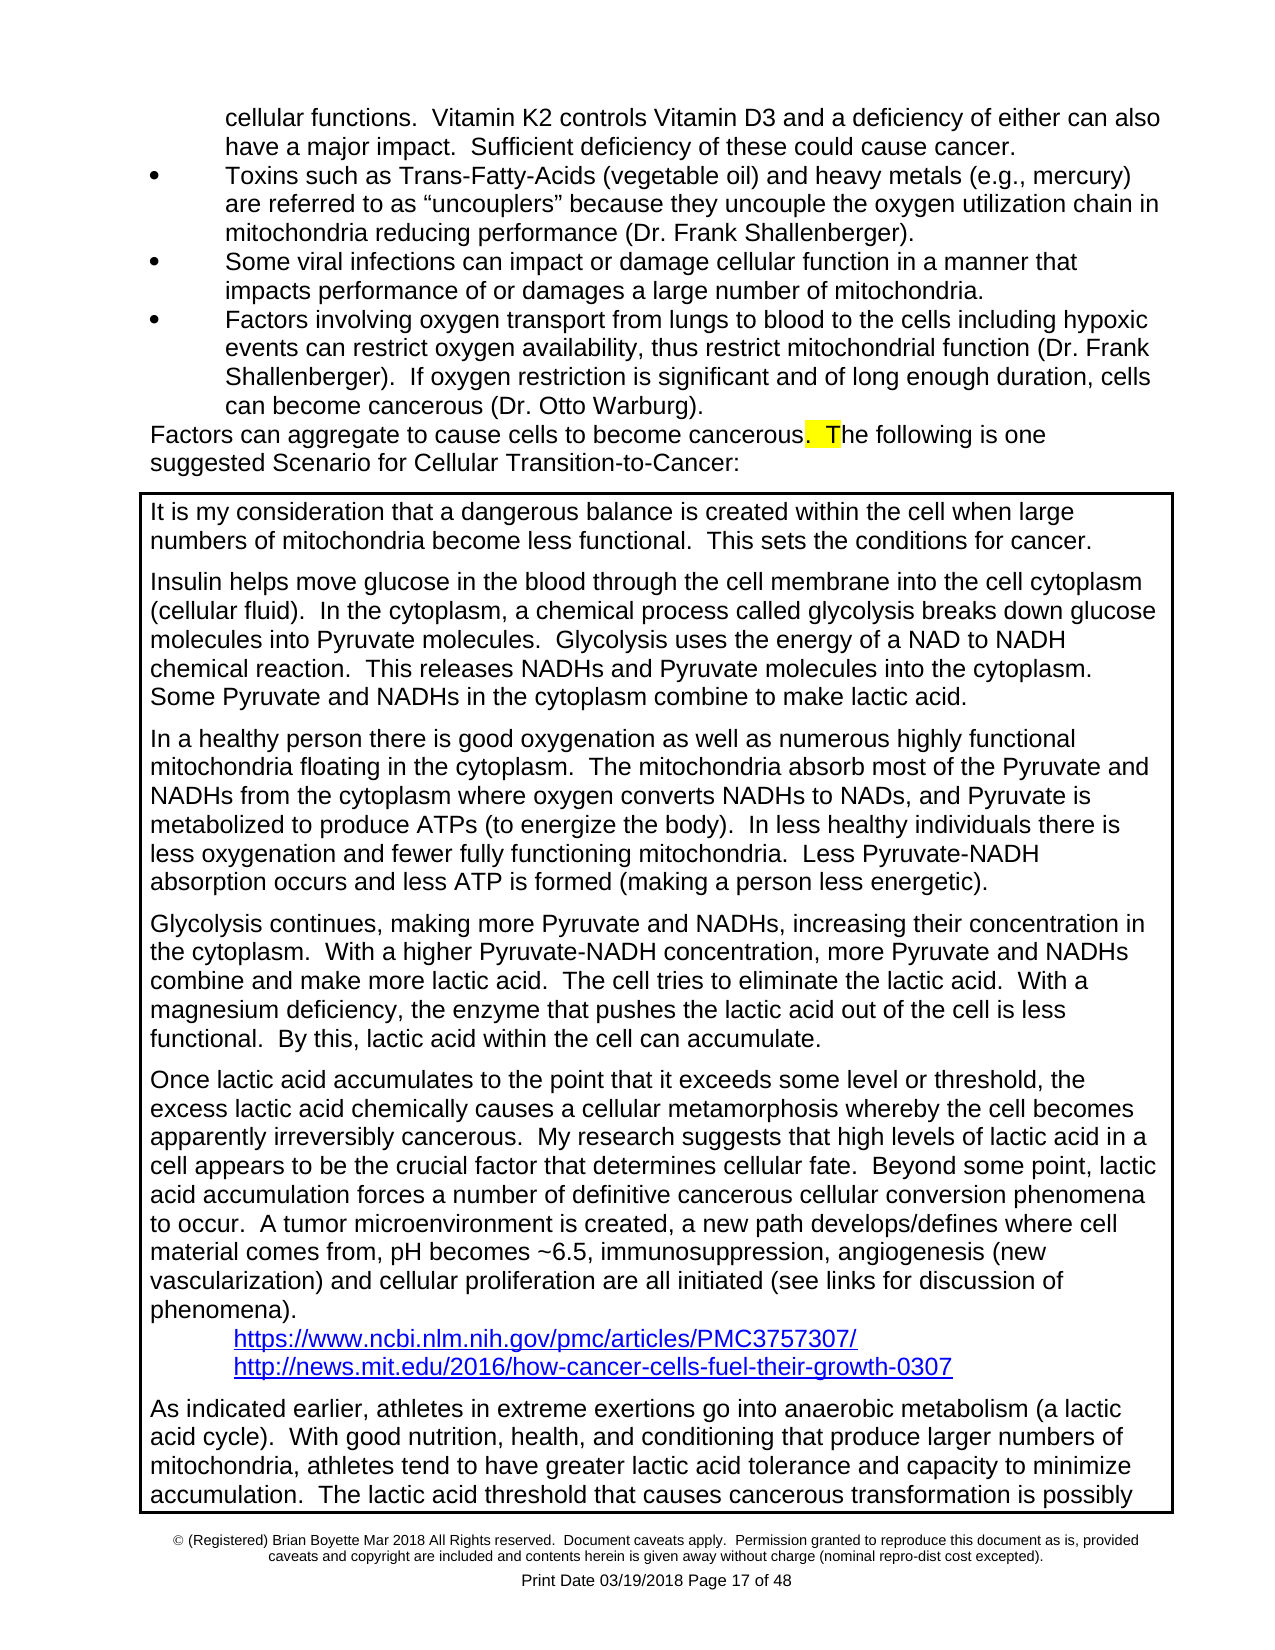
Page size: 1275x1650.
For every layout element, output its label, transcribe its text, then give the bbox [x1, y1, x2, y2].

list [150, 103, 1162, 161]
list Some viral infections can impact or damage cellular function in a manner that impacts performance of or damages a large number of mitochondria. [150, 247, 1162, 304]
text In a healthy person there is good oxygenation as well as numerous highly functional mitochondria floating in the cytoplasm. The mitochondria absorb most of the Pyruvate and NADHs from the cytoplasm where oxygen converts NADHs to NADs, and Pyruvate is metabolized to produce ATPs (to energize the body). In less healthy individuals there is less oxygenation and fewer fully functioning mitochondria. Less Pyruvate-NADH absorption occurs and less ATP is formed (making a person less energetic). [142, 718, 1171, 896]
list Toxins such as Trans-Fatty-Acids (vegetable oil) and heavy metals (e.g., mercury) are referred to as “uncouplers” because they uncouple the oxygen utilization chain in mitochondria reducing performance (Dr. Frank Shallenberger). [150, 161, 1162, 247]
text Factors can aggregate to cause cells to become cancerous. The following is one suggested Scenario for Cellular Transition-to-Cancer: [150, 420, 1162, 477]
text Once lactic acid accumulates to the point that it exceeds some level or threshold, the excess lactic acid chemically causes a cellular metamorphosis whereby the cell becomes apparently irreversibly cancerous. My research suggests that high levels of lactic acid in a cell appears to be the crucial factor that determines cellular fate. Beyond some point, lactic acid accumulation forces a number of definitive cancerous cellular conversion phenomena to occur. A tumor microenvironment is created, a new path develops/defines where cell material comes from, pH becomes ~6.5, immunosuppression, angiogenesis (new vascularization) and cellular proliferation are all initiated (see links for discussion of phenomena). https://www.ncbi.nlm.nih.gov/pmc/articles/PMC3757307/ [142, 1059, 1171, 1352]
text http://news.mit.edu/2016/how-cancer-cells-fuel-their-growth-0307 [150, 1352, 1162, 1381]
list Factors involving oxygen transport from lungs to blood to the cells including hypoxic events can restrict oxygen availability, thus restrict mitochondrial function (Dr. Frank Shallenberger). If oxygen restriction is significant and of long enough duration, cells can become cancerous (Dr. Otto Warburg). [150, 304, 1162, 420]
text Insulin helps move glucose in the blood through the cell membrane into the cell cytoplasm (cellular fluid). In the cytoplasm, a chemical process called glycolysis breaks down glucose molecules into Pyruvate molecules. Glycolysis uses the energy of a NAD to NADH chemical reaction. This releases NADHs and Pyruvate molecules into the cytoplasm. Some Pyruvate and NADHs in the cytoplasm combine to make lactic acid. [142, 562, 1171, 711]
text Glycolysis continues, making more Pyruvate and NADHs, increasing their concentration in the cytoplasm. With a higher Pyruvate-NADH concentration, more Pyruvate and NADHs combine and make more lactic acid. The cell tries to eliminate the lactic acid. With a magnesium deficiency, the enzyme that pushes the lactic acid out of the cell is less functional. By this, lactic acid within the cell can accumulate. [142, 903, 1171, 1052]
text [142, 1388, 1171, 1511]
text It is my consideration that a dangerous balance is created within the cell when large numbers of mitochondria become less functional. This sets the conditions for cancer. [142, 495, 1171, 555]
